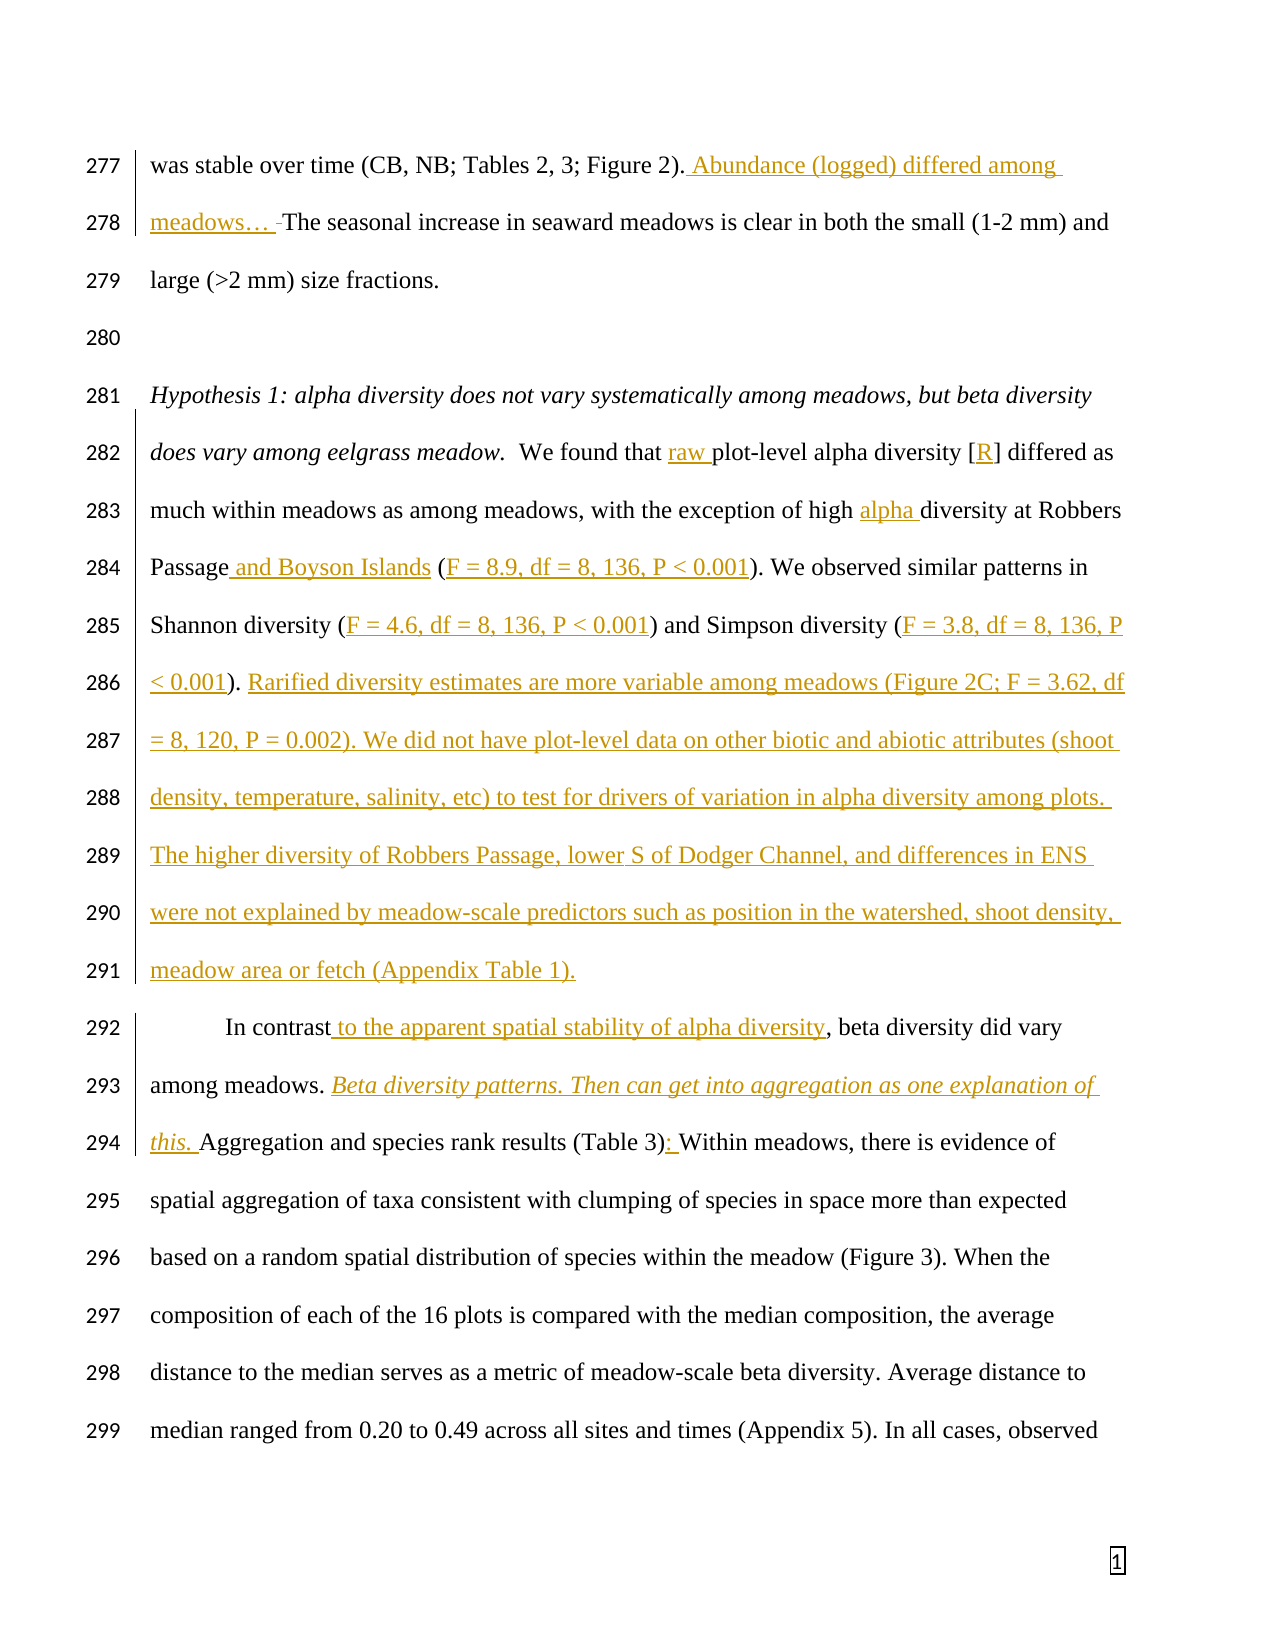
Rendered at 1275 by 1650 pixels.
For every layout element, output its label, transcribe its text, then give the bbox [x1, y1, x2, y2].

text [150, 150, 1125, 294]
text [150, 1012, 1125, 1444]
